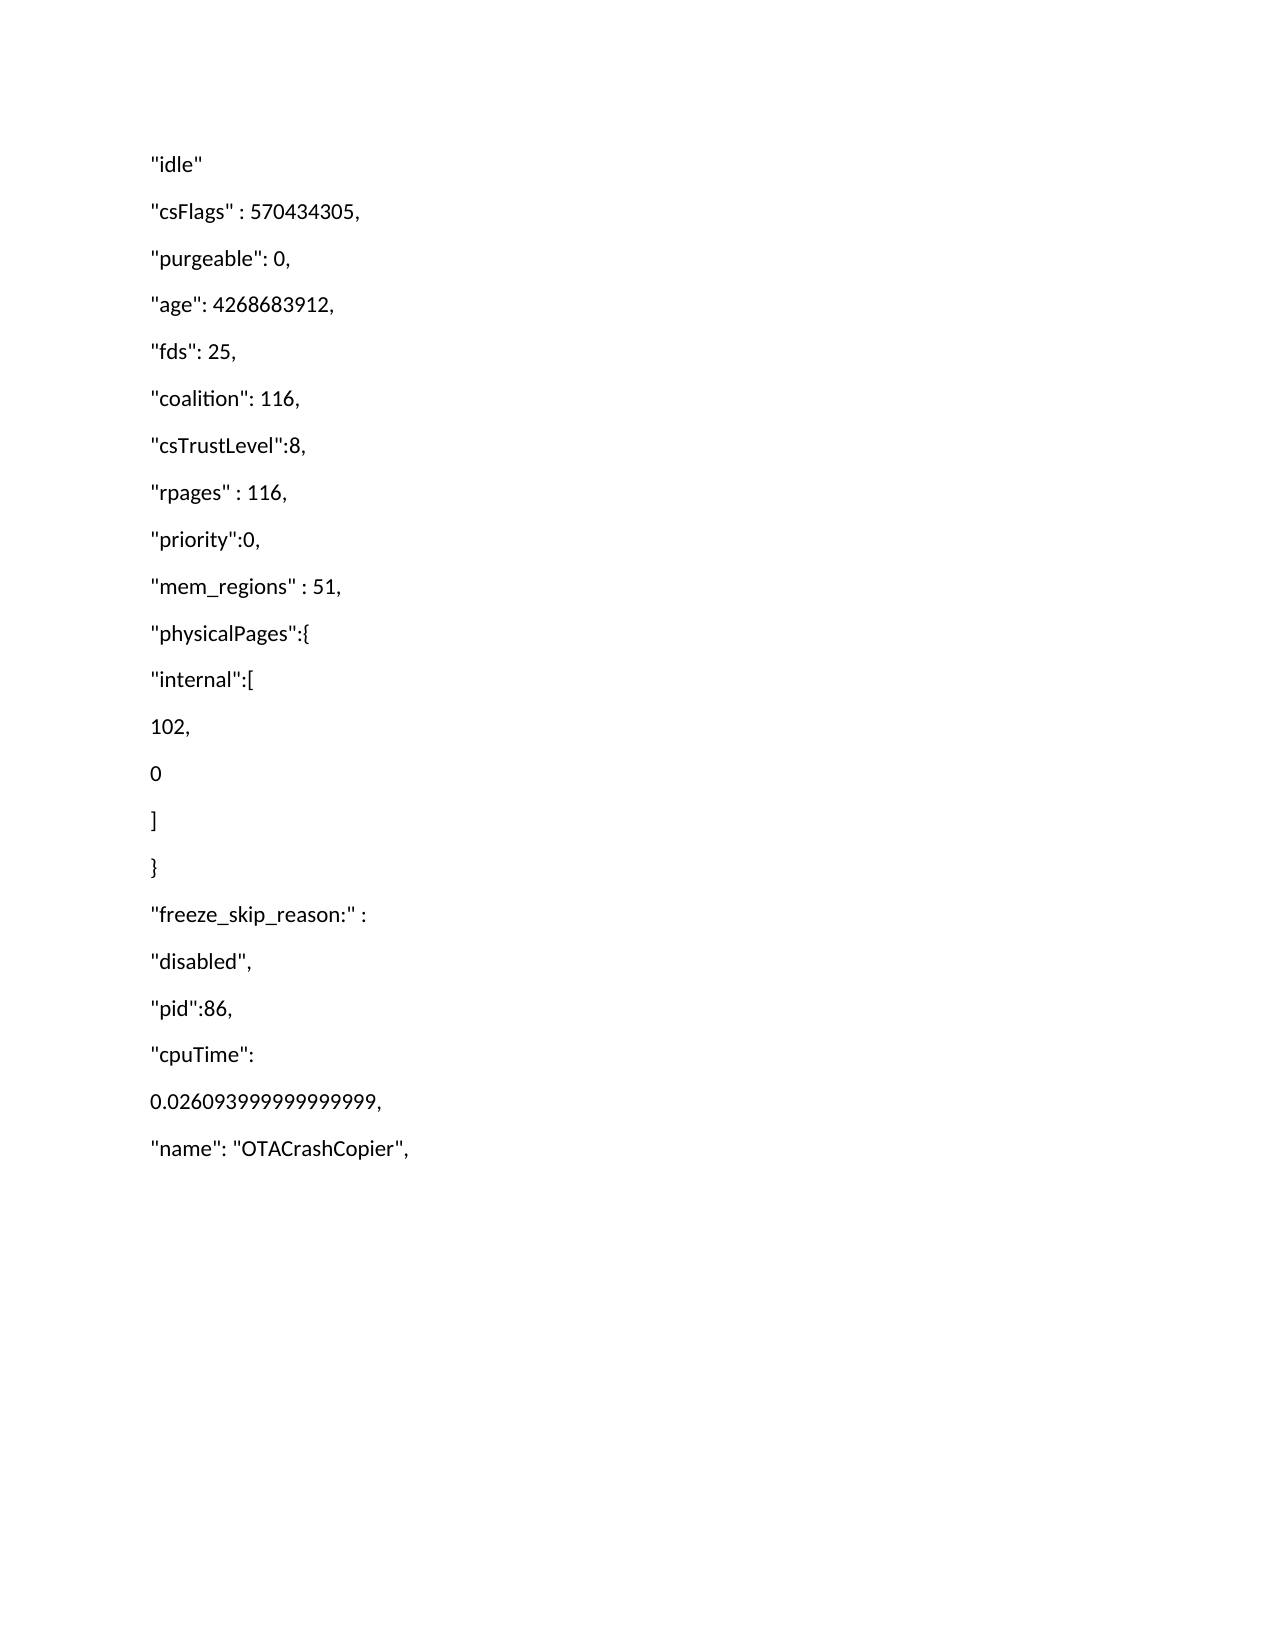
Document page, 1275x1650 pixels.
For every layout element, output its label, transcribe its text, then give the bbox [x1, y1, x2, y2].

text "age": 4268683912, [150, 291, 1125, 319]
text 0 [150, 759, 1125, 787]
text ] [150, 806, 1125, 834]
text } [150, 853, 1125, 881]
text "fds": 25, [150, 337, 1125, 366]
text "pid":86, [150, 994, 1125, 1022]
text "coalition": 116, [150, 384, 1125, 412]
text "internal":[ [150, 666, 1125, 694]
text "mem_regions" : 51, [150, 572, 1125, 600]
text 0.026093999999999999, [150, 1087, 1125, 1116]
text "csTrustLevel":8, [150, 431, 1125, 459]
text "cpuTime": [150, 1041, 1125, 1069]
text "name": "OTACrashCopier", [150, 1134, 1125, 1162]
text 102, [150, 712, 1125, 741]
text "purgeable": 0, [150, 244, 1125, 272]
text "physicalPages":{ [150, 619, 1125, 647]
text "csFlags" : 570434305, [150, 197, 1125, 225]
text "disabled", [150, 947, 1125, 975]
text "idle" [150, 150, 1125, 178]
text "rpages" : 116, [150, 478, 1125, 506]
text "priority":0, [150, 525, 1125, 553]
text "freeze_skip_reason:" : [150, 900, 1125, 928]
